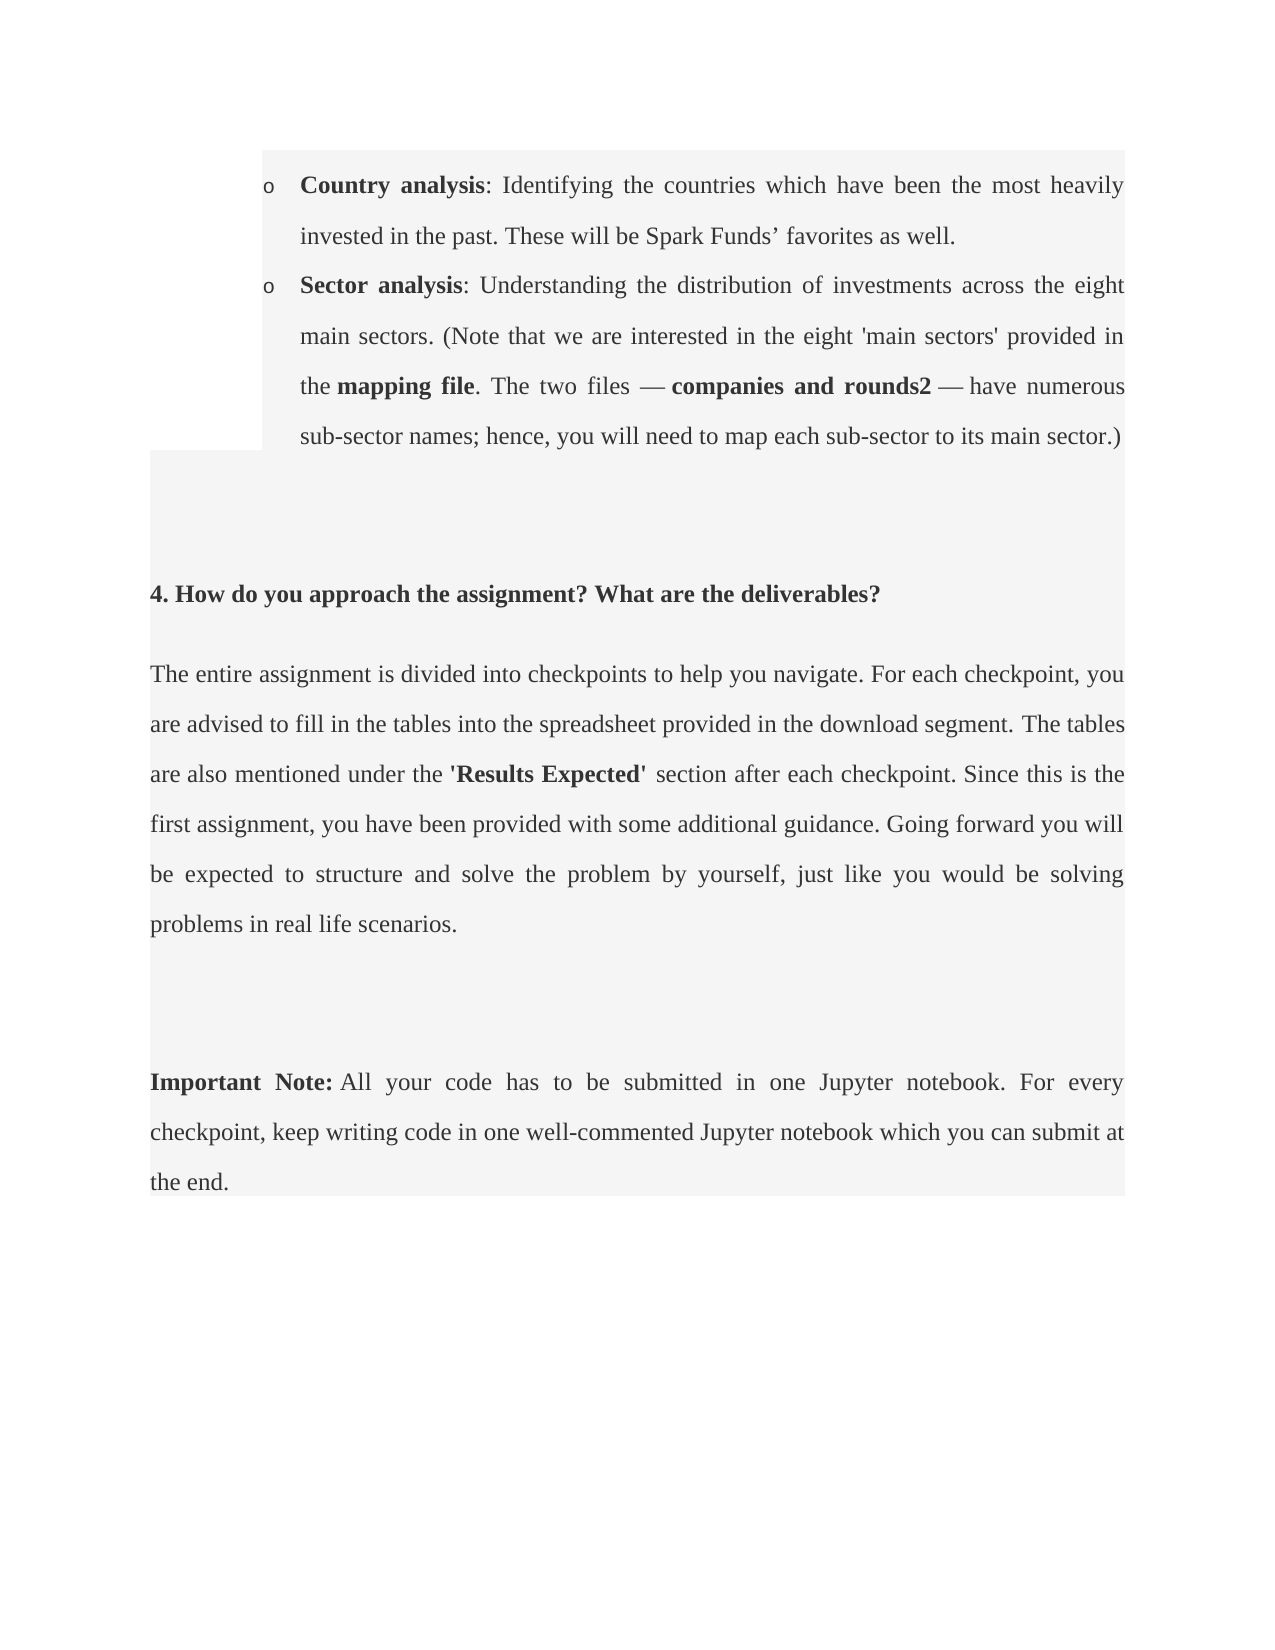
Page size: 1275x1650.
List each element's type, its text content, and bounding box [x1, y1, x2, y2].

list Country analysis: Identifying the countries which have been the most heavily invested in the past. These will be Spark Funds’ favorites as well. [262, 150, 1125, 250]
list Sector analysis: Understanding the distribution of investments across the eight main sectors. (Note that we are interested in the eight 'main sectors' provided in the mapping file. The two files — companies and rounds2 — have numerous sub-sector names; hence, you will need to map each sub-sector to its main sector.) [262, 250, 1125, 450]
text Important Note: All your code has to be submitted in one Jupyter notebook. For every checkpoint, keep writing code in one well-commented Jupyter notebook which you can submit at the end. [150, 1046, 1125, 1196]
text 4. How do you approach the assignment? What are the deliverables? [150, 558, 1125, 608]
text The entire assignment is divided into checkpoints to help you navigate. For each checkpoint, you are advised to fill in the tables into the spreadsheet provided in the download segment. The tables are also mentioned under the 'Results Expected' section after each checkpoint. Since this is the first assignment, you have been provided with some additional guidance. Going forward you will be expected to structure and solve the problem by yourself, just like you would be solving problems in real life scenarios. [150, 637, 1125, 937]
